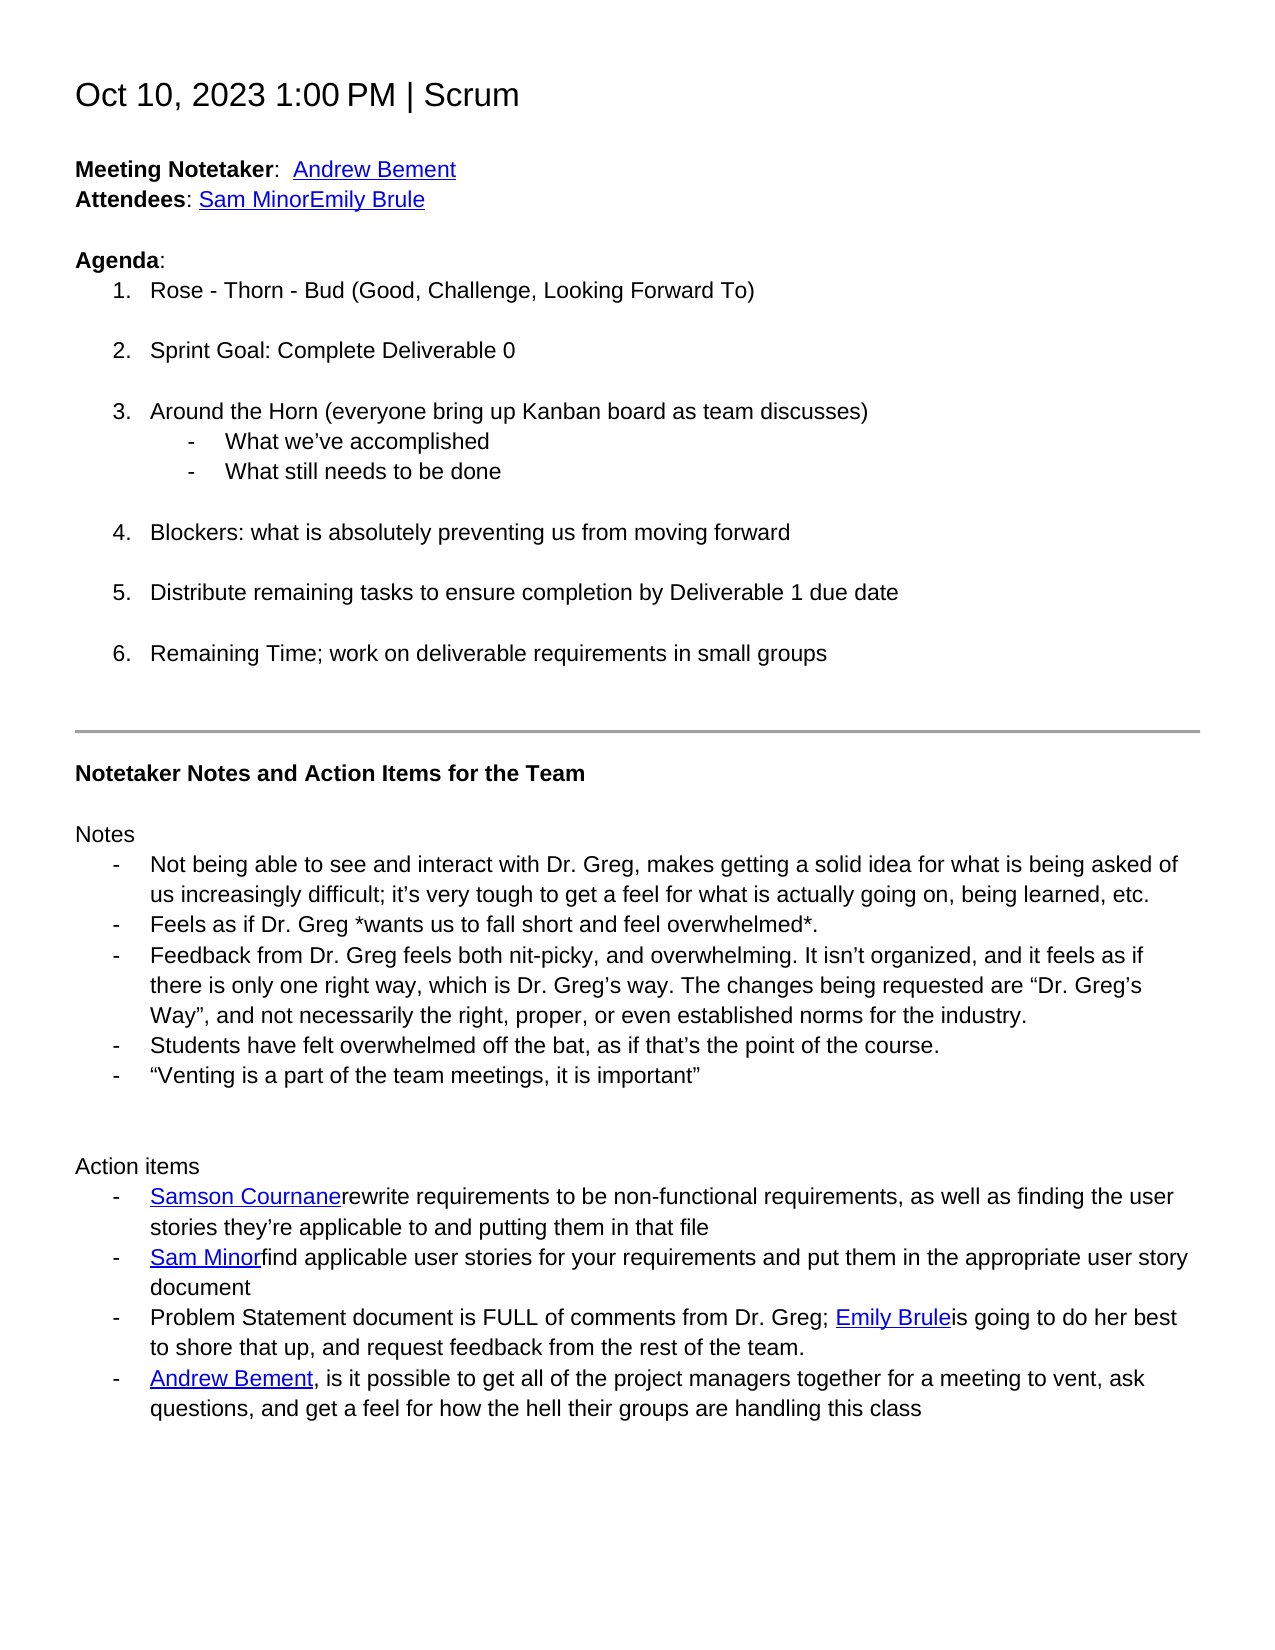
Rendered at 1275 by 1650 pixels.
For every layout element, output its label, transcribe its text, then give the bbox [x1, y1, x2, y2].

list Sprint Goal: Complete Deliverable 0 [112, 337, 1200, 364]
list Students have felt overwhelmed off the bat, as if that’s the point of the course. [112, 1032, 1200, 1058]
list Samson Cournanerewrite requirements to be non-functional requirements, as well as finding the user stories they’re applicable to and putting them in that file [112, 1183, 1200, 1240]
list What we’ve accomplished [187, 428, 1200, 454]
list Remaining Time; work on deliverable requirements in small groups [112, 639, 1200, 666]
text Action items [75, 1153, 1200, 1179]
text Notes [75, 821, 1200, 847]
list Rose - Thorn - Bud (Good, Challenge, Looking Forward To) [112, 277, 1200, 303]
list Not being able to see and interact with Dr. Greg, makes getting a solid idea for what is being asked of us increasingly difficult; it’s very tough to get a feel for what is actually going on, being learned, etc. [112, 851, 1200, 907]
subtitle Oct 10, 2023 1:00 PM | Scrum [75, 75, 1200, 113]
list Feedback from Dr. Greg feels both nit-picky, and overwhelming. It isn’t organized, and it feels as if there is only one right way, which is Dr. Greg’s way. The changes being requested are “Dr. Greg’s Way”, and not necessarily the right, proper, or even established norms for the industry. [112, 942, 1200, 1028]
list Feels as if Dr. Greg *wants us to fall short and feel overwhelmed*. [112, 911, 1200, 938]
list Blockers: what is absolutely preventing us from moving forward [112, 519, 1200, 545]
text Attendees: Sam MinorEmily Brule [75, 186, 1200, 213]
text Meeting Notetaker: Andrew Bement [75, 156, 1200, 182]
list “Venting is a part of the team meetings, it is important” [112, 1062, 1200, 1089]
text Agenda: [75, 247, 1200, 273]
text Notetaker Notes and Action Items for the Team [75, 760, 1200, 787]
list Sam Minorfind applicable user stories for your requirements and put them in the appropriate user story document [112, 1244, 1200, 1300]
list Andrew Bement, is it possible to get all of the project managers together for a meeting to vent, ask questions, and get a feel for how the hell their groups are handling this class [112, 1364, 1200, 1421]
list What still needs to be done [187, 458, 1200, 484]
list Around the Horn (everyone bring up Kanban board as team discusses) [112, 398, 1200, 424]
list Distribute remaining tasks to ensure completion by Deliverable 1 due date [112, 579, 1200, 605]
list Problem Statement document is FULL of comments from Dr. Greg; Emily Bruleis going to do her best to shore that up, and request feedback from the rest of the team. [112, 1304, 1200, 1361]
